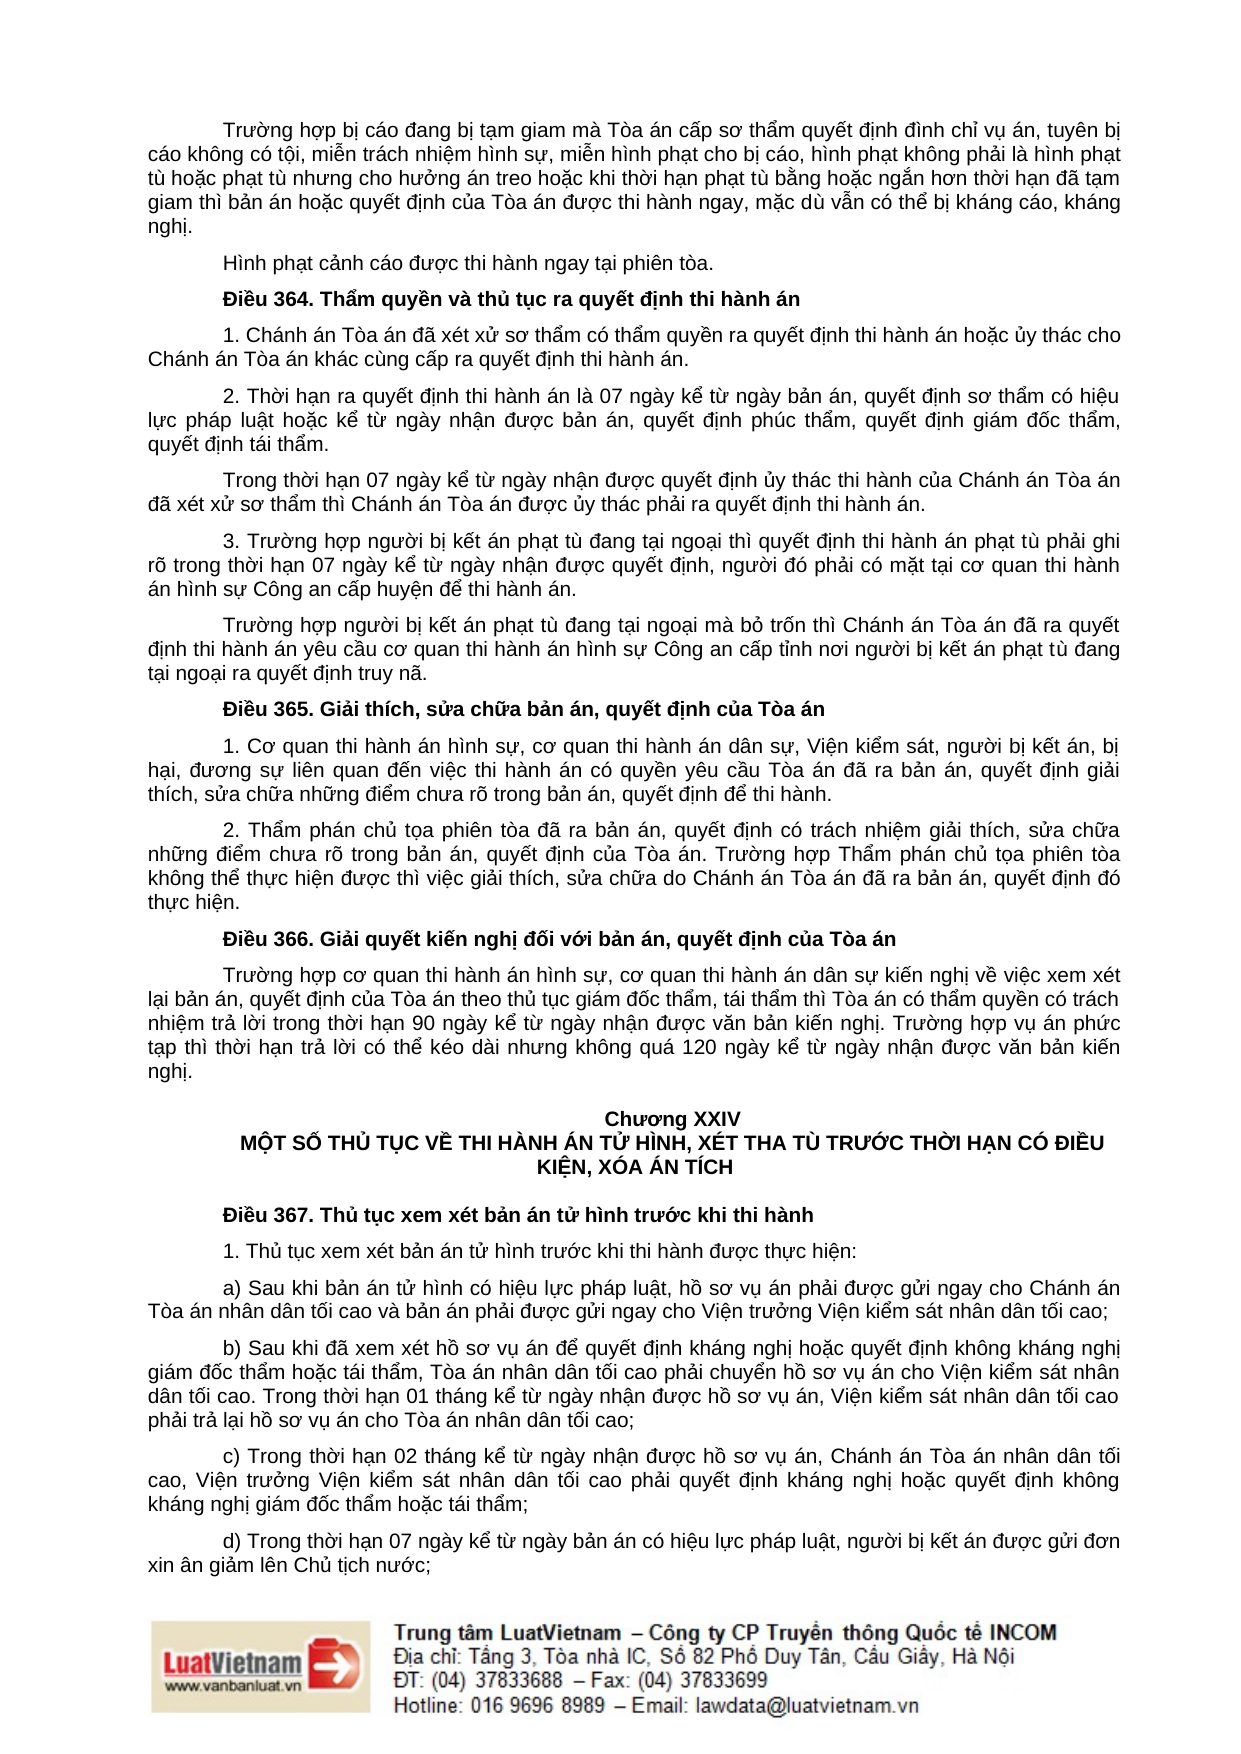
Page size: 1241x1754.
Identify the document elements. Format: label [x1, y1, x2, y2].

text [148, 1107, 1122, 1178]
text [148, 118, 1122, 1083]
picture [147, 1615, 1087, 1732]
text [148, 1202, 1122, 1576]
